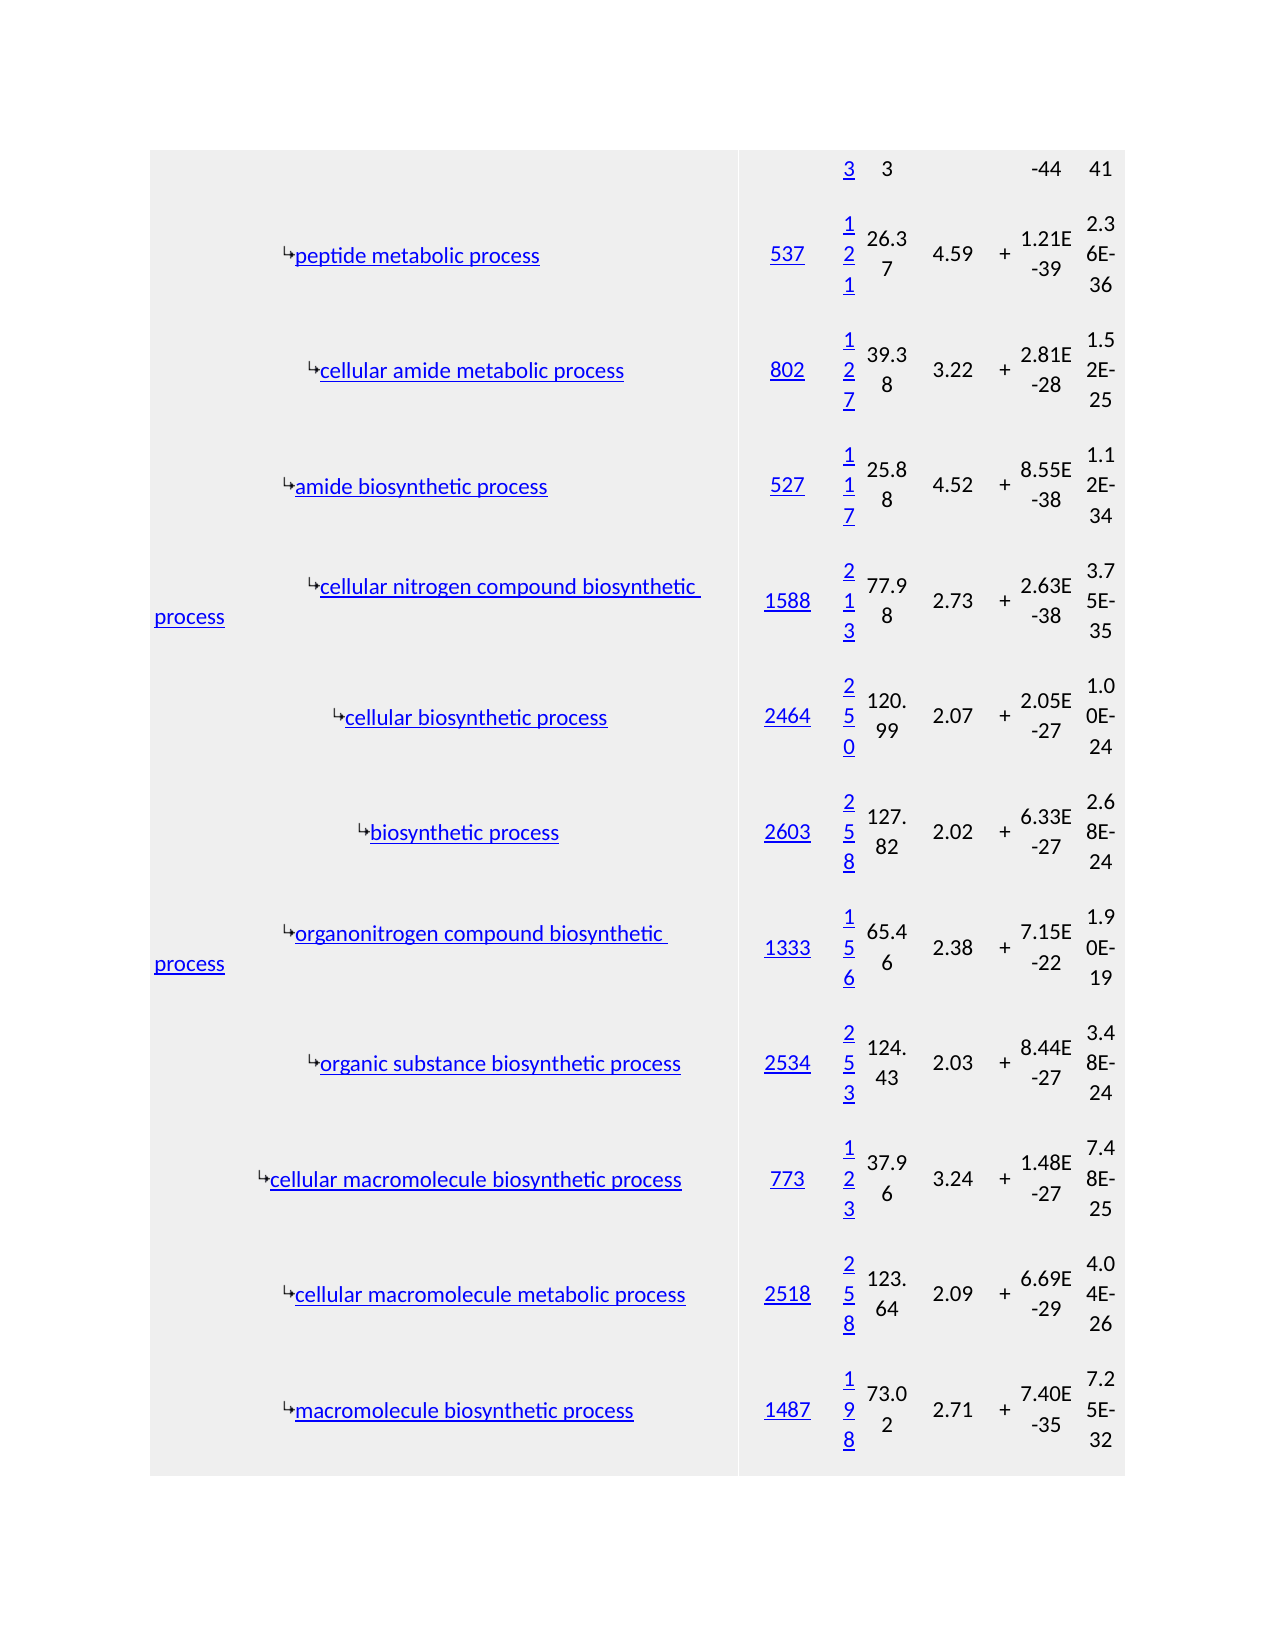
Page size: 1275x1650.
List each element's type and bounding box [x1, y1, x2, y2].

picture [154, 700, 345, 726]
picture [154, 353, 320, 379]
picture [154, 1046, 320, 1072]
picture [154, 1393, 295, 1419]
picture [154, 469, 295, 495]
picture [154, 1162, 270, 1188]
picture [154, 916, 295, 942]
picture [154, 238, 295, 264]
picture [154, 569, 320, 595]
picture [154, 1277, 295, 1303]
picture [154, 815, 370, 841]
